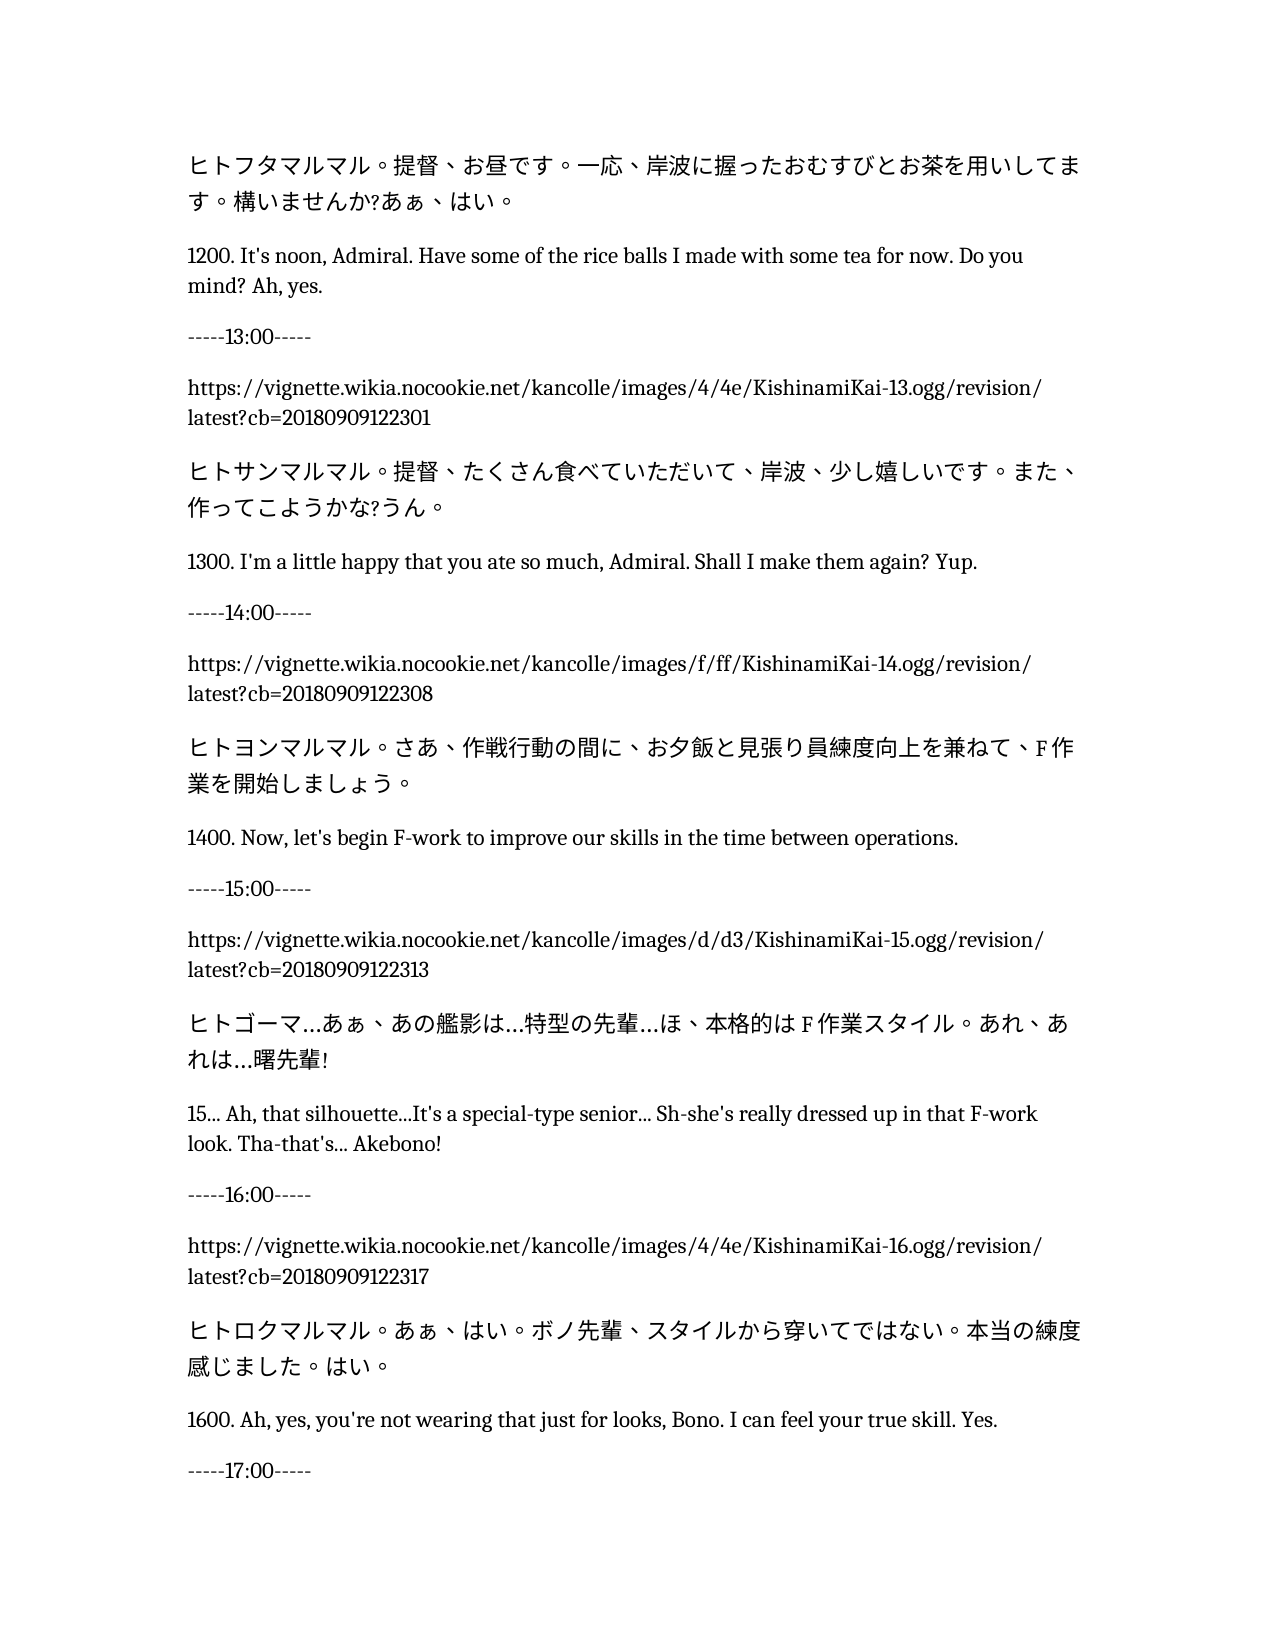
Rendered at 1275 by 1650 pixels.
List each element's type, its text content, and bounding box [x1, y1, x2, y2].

text -----14:00----- [187, 600, 1087, 626]
text https://vignette.wikia.nocookie.net/kancolle/images/d/d3/KishinamiKai-15.ogg/revision/latest?cb=20180909122313 [187, 927, 1087, 984]
text https://vignette.wikia.nocookie.net/kancolle/images/f/ff/KishinamiKai-14.ogg/revision/latest?cb=20180909122308 [187, 651, 1087, 708]
text 1600. Ah, yes, you're not wearing that just for looks, Bono. I can feel your true skill. Yes. [187, 1407, 1087, 1434]
text 1200. It's noon, Admiral. Have some of the rice balls I made with some tea for now. Do you mind? Ah, yes. [187, 243, 1087, 299]
text -----16:00----- [187, 1182, 1087, 1209]
text -----13:00----- [187, 324, 1087, 350]
text https://vignette.wikia.nocookie.net/kancolle/images/4/4e/KishinamiKai-13.ogg/revision/latest?cb=20180909122301 [187, 375, 1087, 432]
text 15... Ah, that silhouette...It's a special-type senior... Sh-she's really dressed up in that F-work look. Tha-that's... Akebono! [187, 1101, 1087, 1158]
text -----17:00----- [187, 1458, 1087, 1485]
text -----15:00----- [187, 876, 1087, 902]
text 1300. I'm a little happy that you ate so much, Admiral. Shall I make them again? Yup. [187, 549, 1087, 575]
text ヒトフタマルマル。提督、お昼です。一応、岸波に握ったおむすびとお茶を用いしてます。構いませんか?あぁ、はい。 [187, 150, 1087, 217]
text https://vignette.wikia.nocookie.net/kancolle/images/4/4e/KishinamiKai-16.ogg/revision/latest?cb=20180909122317 [187, 1233, 1087, 1290]
text ヒトサンマルマル。提督、たくさん食べていただいて、岸波、少し嬉しいです。また、作ってこようかな?うん。 [187, 456, 1087, 523]
text 1400. Now, let's begin F-work to improve our skills in the time between operations. [187, 825, 1087, 851]
text ヒトヨンマルマル。さあ、作戦行動の間に、お夕飯と見張り員練度向上を兼ねて、F作業を開始しましょう。 [187, 732, 1087, 799]
text ヒトゴーマ…あぁ、あの艦影は…特型の先輩…ほ、本格的はF作業スタイル。あれ、あれは…曙先輩! [187, 1008, 1087, 1076]
text ヒトロクマルマル。あぁ、はい。ボノ先輩、スタイルから穿いてではない。本当の練度感じました。はい。 [187, 1314, 1087, 1382]
